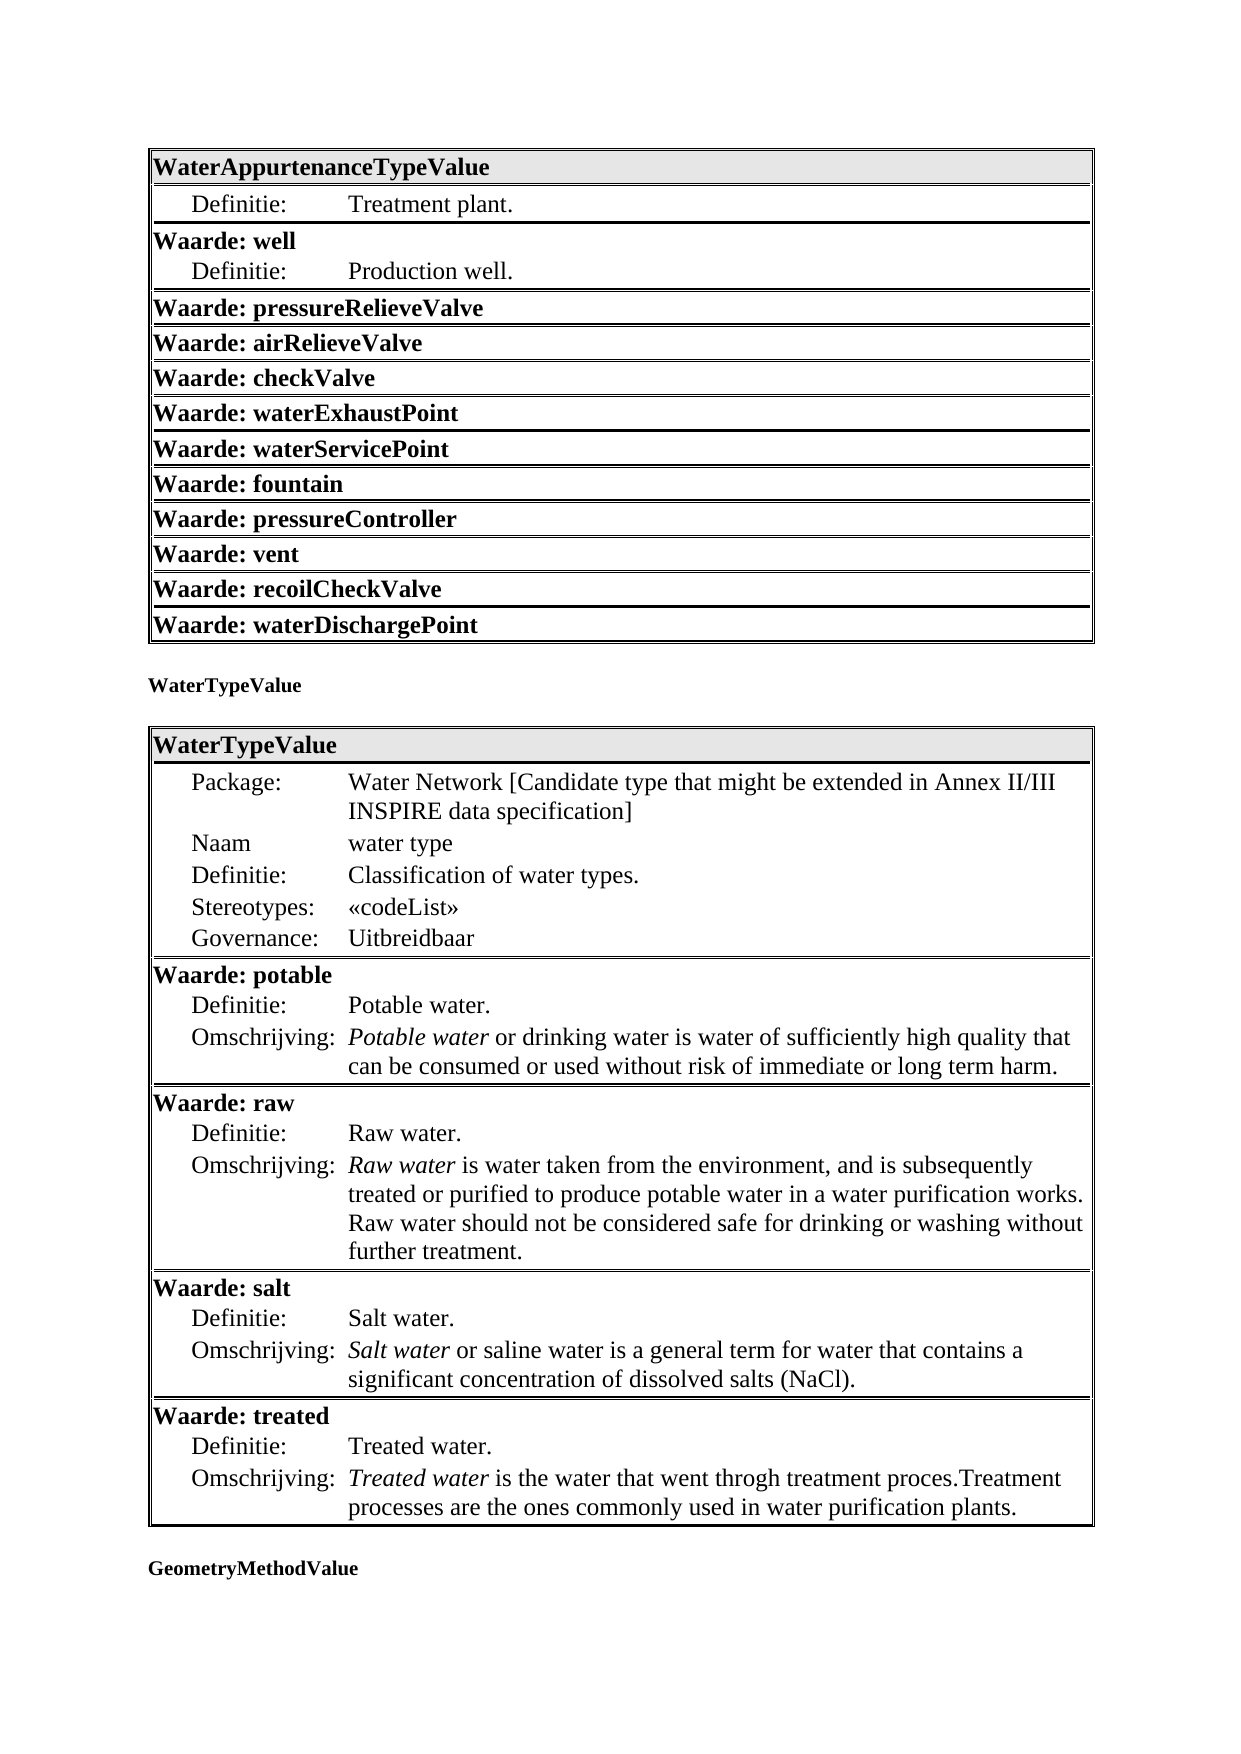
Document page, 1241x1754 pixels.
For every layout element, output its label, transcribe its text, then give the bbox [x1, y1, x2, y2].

table_cell Waarde: checkValve [152, 359, 1092, 394]
table_cell Waarde: recoilCheckValve [150, 570, 1093, 605]
table_cell Waarde: fountain [152, 464, 1092, 499]
table_cell Waarde: airRelieveValve [152, 323, 1092, 358]
table_cell Waarde: treated [152, 1396, 1092, 1524]
table_cell Waarde: vent [152, 535, 1092, 570]
table_cell Waarde: well [152, 221, 1092, 288]
table_header WaterTypeValue [152, 729, 1092, 761]
subtitle GeometryMethodValue [148, 1556, 1093, 1580]
table_cell Waarde: waterDischargePoint [152, 605, 1092, 640]
table_cell [152, 761, 1092, 956]
table_cell Waarde: raw [152, 1083, 1092, 1268]
table_header WaterAppurtenanceTypeValue [152, 151, 1092, 183]
table_cell Waarde: salt [152, 1269, 1092, 1396]
table_cell Waarde: potable [150, 956, 1093, 1083]
table_cell Waarde: treatmentPlant [150, 183, 1093, 221]
table_cell Waarde: pressureRelieveValve [152, 288, 1092, 323]
table_cell Waarde: pressureController [152, 499, 1092, 534]
subtitle WaterTypeValue [148, 673, 1093, 697]
table_cell Waarde: waterServicePoint [152, 429, 1092, 464]
table_cell Waarde: waterExhaustPoint [150, 394, 1093, 429]
